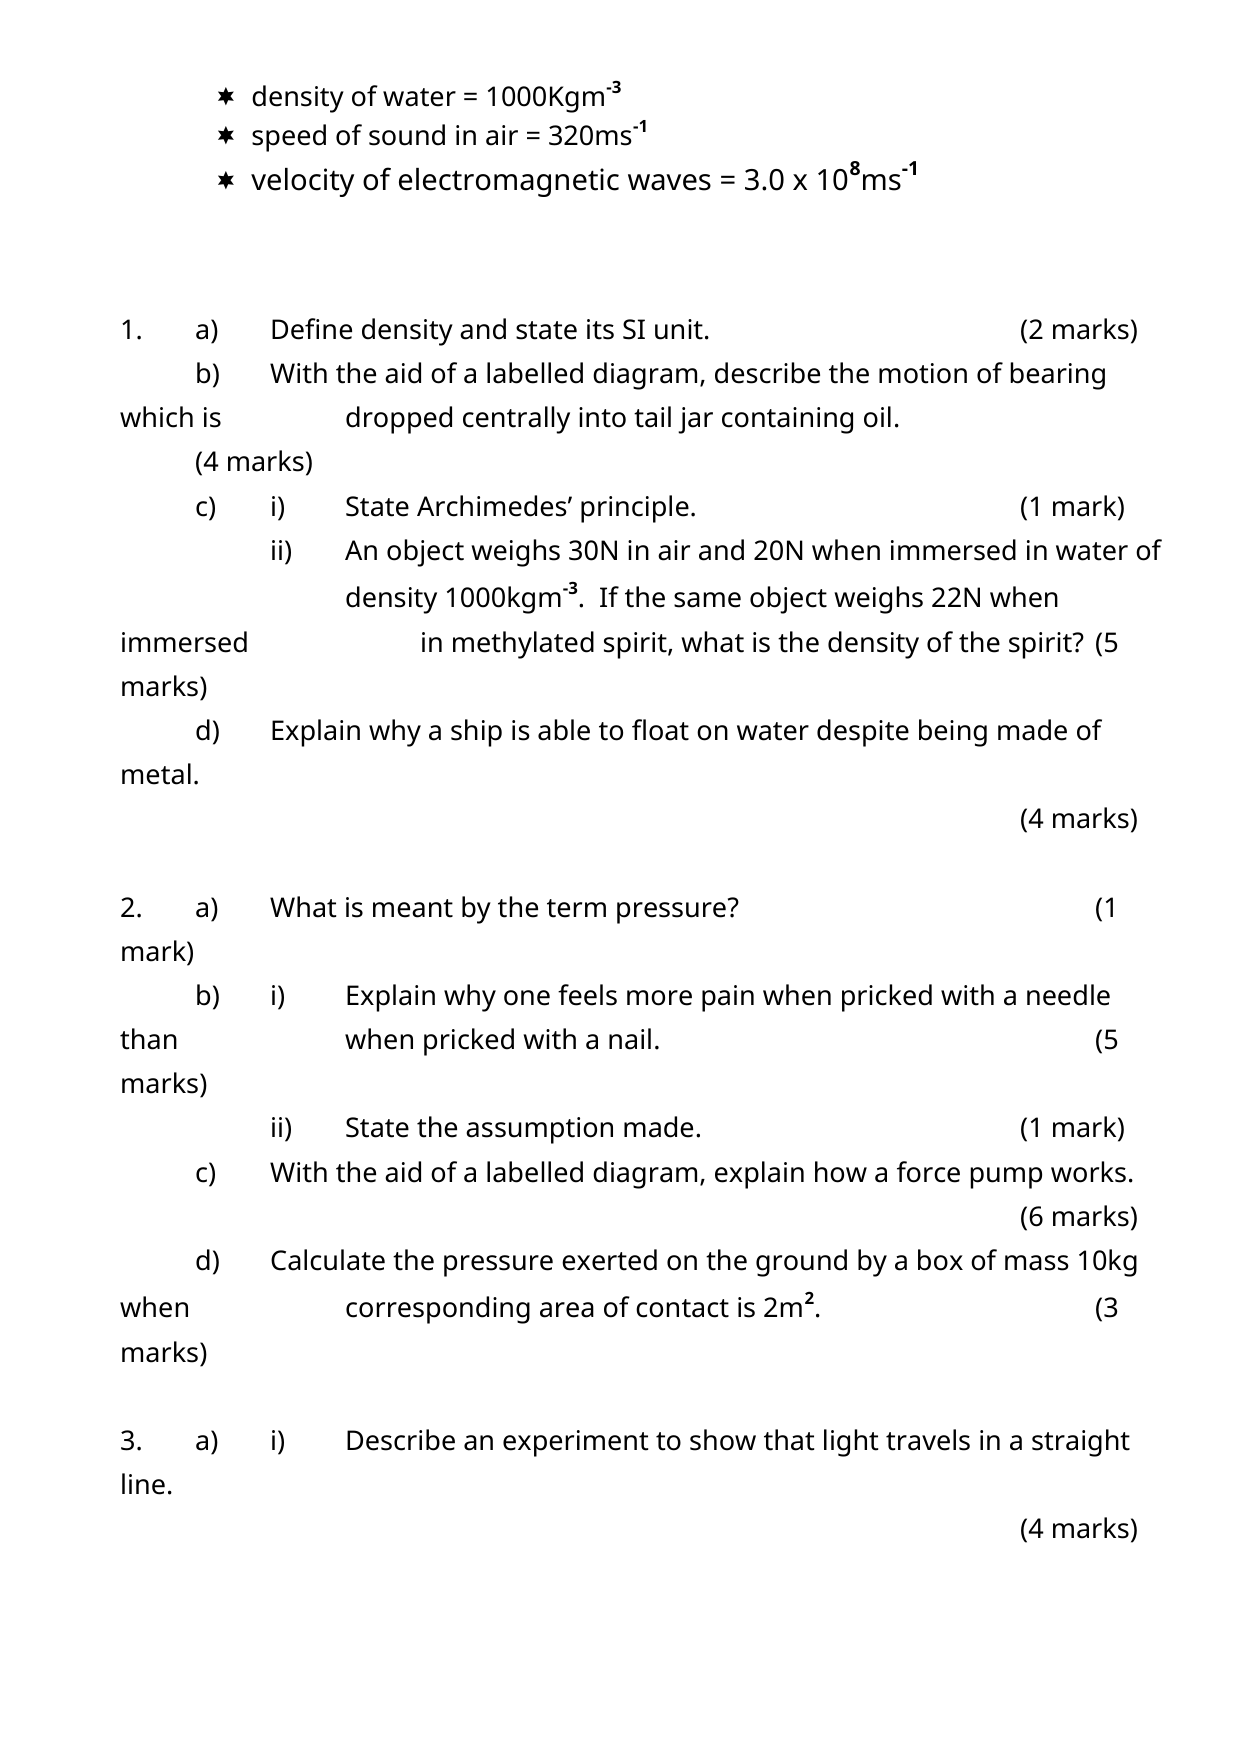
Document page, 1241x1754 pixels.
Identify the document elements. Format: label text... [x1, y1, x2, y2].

list velocity of electromagnetic waves = 3.0 x 108ms-1 [214, 154, 1165, 200]
text c) With the aid of a labelled diagram, explain how a force pump works. [120, 1153, 1165, 1190]
text c) i) State Archimedes’ principle. (1 mark) [120, 487, 1165, 524]
text b) With the aid of a labelled diagram, describe the motion of bearing which is dropped centrally into tail jar containing oil. (4 marks) [120, 354, 1165, 480]
text (6 marks) [120, 1197, 1165, 1234]
list density of water = 1000Kgm-3 [214, 75, 1165, 115]
text (4 marks) [120, 800, 1165, 837]
text ii) An object weighs 30N in air and 20N when immersed in water of density 1000kgm-3. If the same object weighs 22N when immersed in methylated spirit, what is the density of the spirit? (5 marks) [120, 531, 1165, 704]
text 1. a) Define density and state its SI unit. (2 marks) [120, 310, 1165, 347]
list speed of sound in air = 320ms-1 [214, 115, 1165, 154]
text b) i) Explain why one feels more pain when pricked with a needle than when pricked with a nail. (5 marks) [120, 976, 1165, 1102]
text (4 marks) [120, 1510, 1165, 1547]
text 2. a) What is meant by the term pressure? (1 mark) [120, 888, 1165, 969]
text d) Calculate the pressure exerted on the ground by a box of mass 10kg when corresponding area of contact is 2m2. (3 marks) [120, 1241, 1165, 1370]
text d) Explain why a ship is able to float on water despite being made of metal. [120, 711, 1165, 792]
text 3. a) i) Describe an experiment to show that light travels in a straight line. [120, 1421, 1165, 1502]
text ii) State the assumption made. (1 mark) [120, 1109, 1165, 1146]
